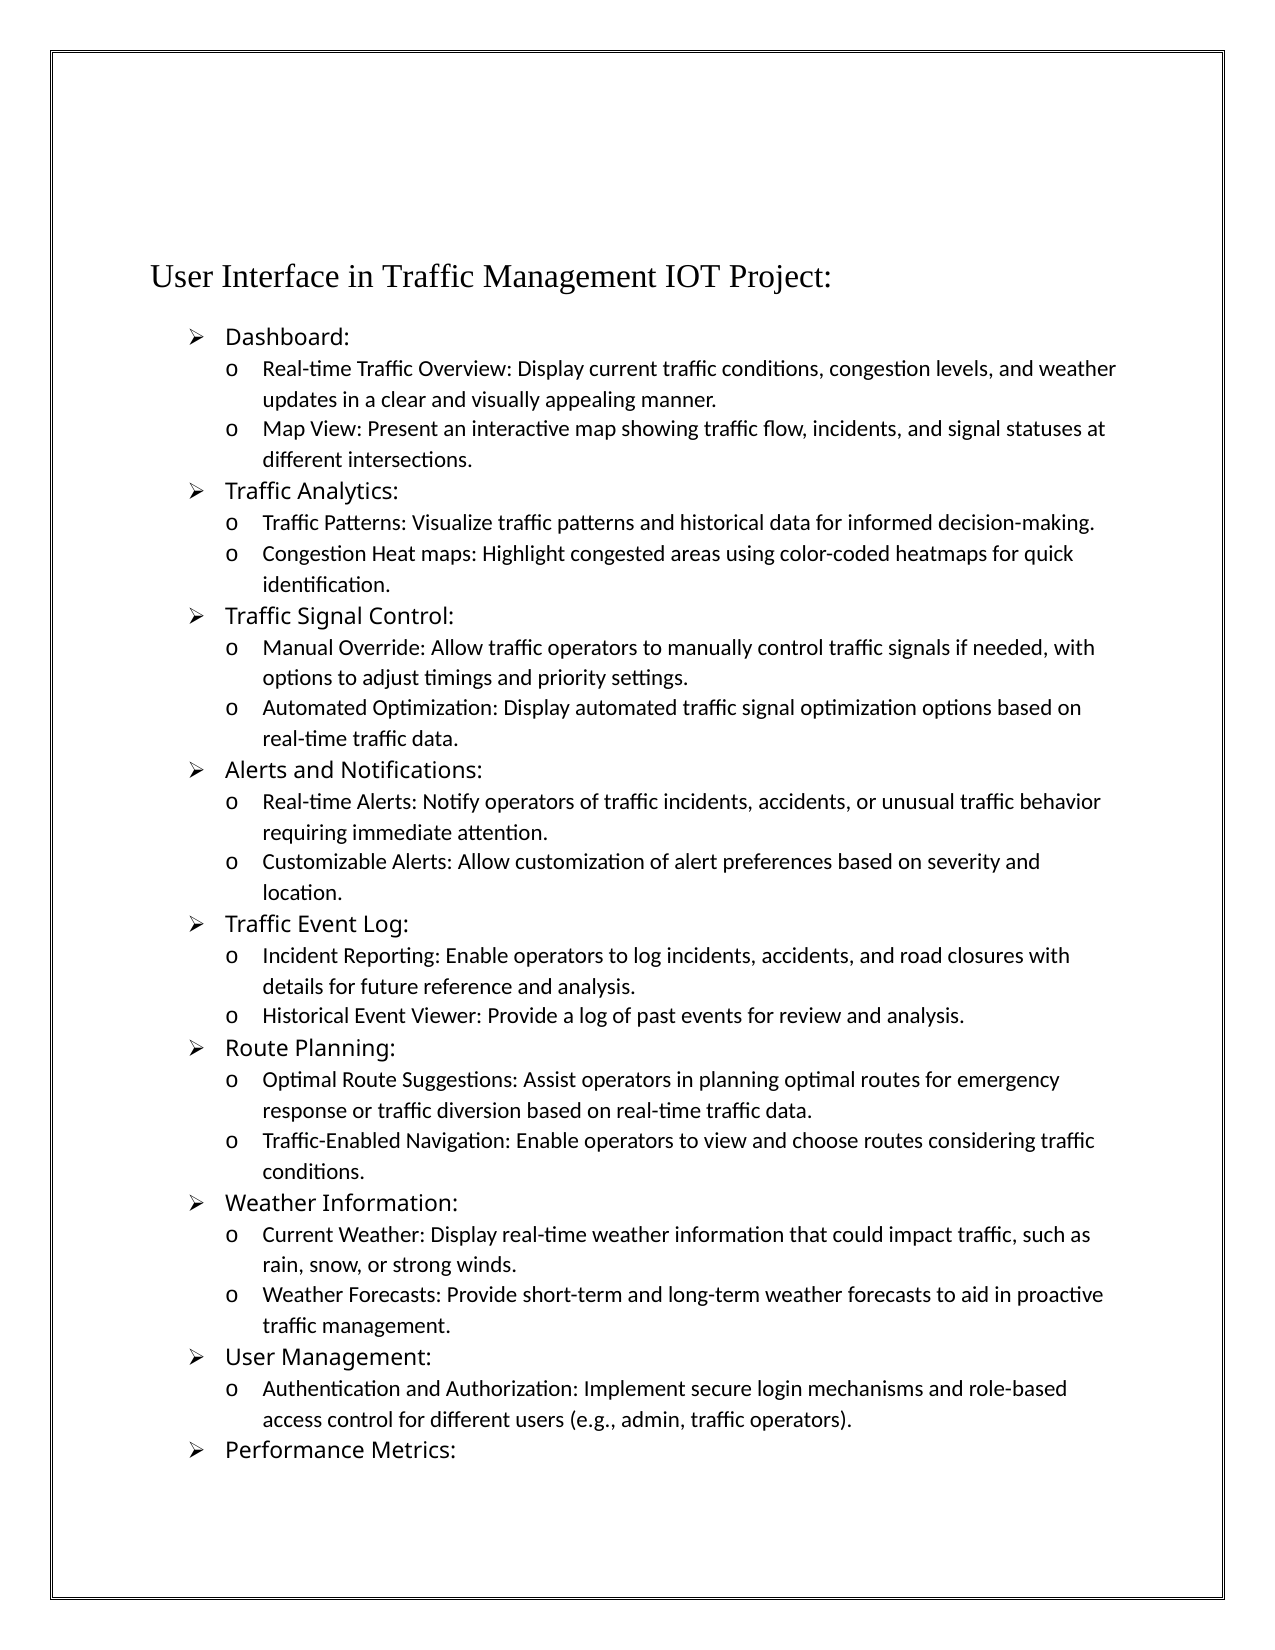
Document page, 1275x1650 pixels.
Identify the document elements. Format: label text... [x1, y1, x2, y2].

list Dashboard: [187, 321, 1125, 352]
list Weather Information: [187, 1187, 1125, 1218]
list Real-time Traffic Overview: Display current traffic conditions, congestion levels, and weather updates in a clear and visually appealing manner. [225, 354, 1125, 413]
list Route Planning: [187, 1032, 1125, 1064]
list Incident Reporting: Enable operators to log incidents, accidents, and road closures with details for future reference and analysis. [225, 941, 1125, 1000]
list Traffic Signal Control: [187, 599, 1125, 631]
list Authentication and Authorization: Implement secure login mechanisms and role-based access control for different users (e.g., admin, traffic operators). [225, 1374, 1125, 1433]
list Map View: Present an interactive map showing traffic flow, incidents, and signal statuses at different intersections. [225, 414, 1125, 473]
list Traffic Analytics: [187, 475, 1125, 506]
text User Interface in Traffic Management IOT Project: [150, 256, 1125, 294]
list Optimal Route Suggestions: Assist operators in planning optimal routes for emergency response or traffic diversion based on real-time traffic data. [225, 1066, 1125, 1124]
list User Management: [187, 1341, 1125, 1372]
list Manual Override: Allow traffic operators to manually control traffic signals if needed, with options to adjust timings and priority settings. [225, 633, 1125, 692]
list Historical Event Viewer: Provide a log of past events for review and analysis. [225, 1002, 1125, 1031]
list Alerts and Notifications: [187, 754, 1125, 785]
list Current Weather: Display real-time weather information that could impact traffic, such as rain, snow, or strong winds. [225, 1220, 1125, 1278]
list Weather Forecasts: Provide short-term and long-term weather forecasts to aid in proactive traffic management. [225, 1280, 1125, 1339]
list Traffic Patterns: Visualize traffic patterns and historical data for informed decision-making. [225, 508, 1125, 537]
list Traffic Event Log: [187, 908, 1125, 939]
list Traffic-Enabled Navigation: Enable operators to view and choose routes considering traffic conditions. [225, 1126, 1125, 1185]
list Real-time Alerts: Notify operators of traffic incidents, accidents, or unusual traffic behavior requiring immediate attention. [225, 787, 1125, 846]
list Automated Optimization: Display automated traffic signal optimization options based on real-time traffic data. [225, 693, 1125, 752]
list Congestion Heat maps: Highlight congested areas using color-coded heatmaps for quick identification. [225, 539, 1125, 598]
list Customizable Alerts: Allow customization of alert preferences based on severity and location. [225, 847, 1125, 906]
list Performance Metrics: [187, 1434, 1125, 1466]
